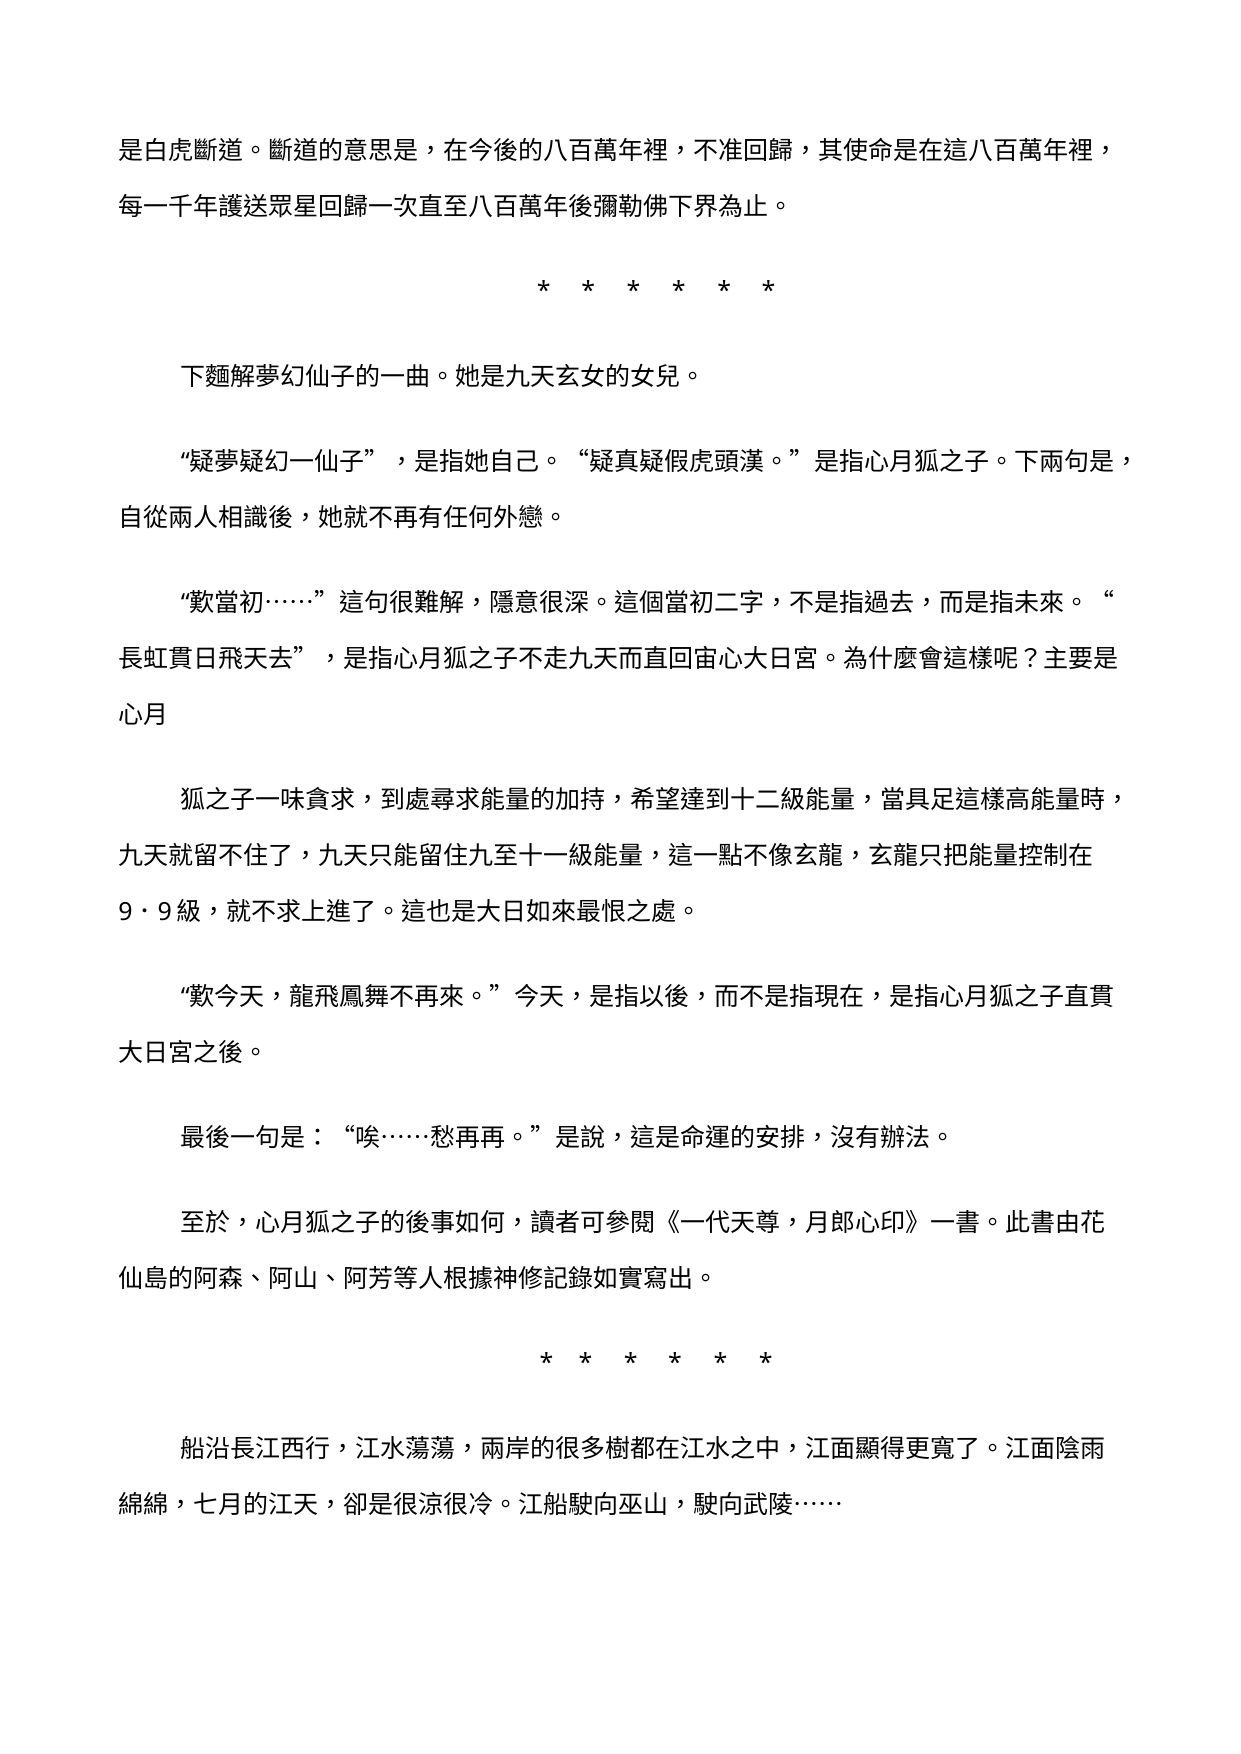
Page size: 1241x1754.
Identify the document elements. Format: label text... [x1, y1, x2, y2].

text “疑夢疑幻一仙子”，是指她自己。“疑真疑假虎頭漢。”是指心月狐之子。下兩句是，自從兩人相識後，她就不再有任何外戀。 [118, 440, 1118, 534]
text 至於，心月狐之子的後事如何，讀者可參閱《一代天尊，月郎心印》一書。此書由花仙島的阿森、阿山、阿芳等人根據神修記錄如實寫出。 [118, 1202, 1118, 1296]
text 最後一句是：“唉……愁再再。”是說，這是命運的安排，沒有辦法。 [118, 1117, 1118, 1154]
text 狐之子一味貪求，到處尋求能量的加持，希望達到十二級能量，當具足這樣高能量時，九天就留不住了，九天只能留住九至十一級能量，這一點不像玄龍，玄龍只把能量控制在9．9級，就不求上進了。這也是大日如來最恨之處。 [118, 779, 1118, 929]
text 船沿長江西行，江水蕩蕩，兩岸的很多樹都在江水之中，江面顯得更寬了。江面陰雨綿綿，七月的江天，卻是很涼很冷。江船駛向巫山，駛向武陵…… [118, 1428, 1118, 1521]
text “歎今天，龍飛鳳舞不再來。”今天，是指以後，而不是指現在，是指心月狐之子直貫大日宮之後。 [118, 976, 1118, 1070]
text 下麵解夢幻仙子的一曲。她是九天玄女的女兒。 [118, 356, 1118, 393]
text “歎當初……”這句很難解，隱意很深。這個當初二字，不是指過去，而是指未來。“長虹貫日飛天去”，是指心月狐之子不走九天而直回宙心大日宮。為什麼會這樣呢？主要是心月 [118, 581, 1118, 731]
text * * * * * * [118, 1343, 1118, 1380]
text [118, 130, 1118, 223]
text * * * * * * [118, 271, 1118, 308]
